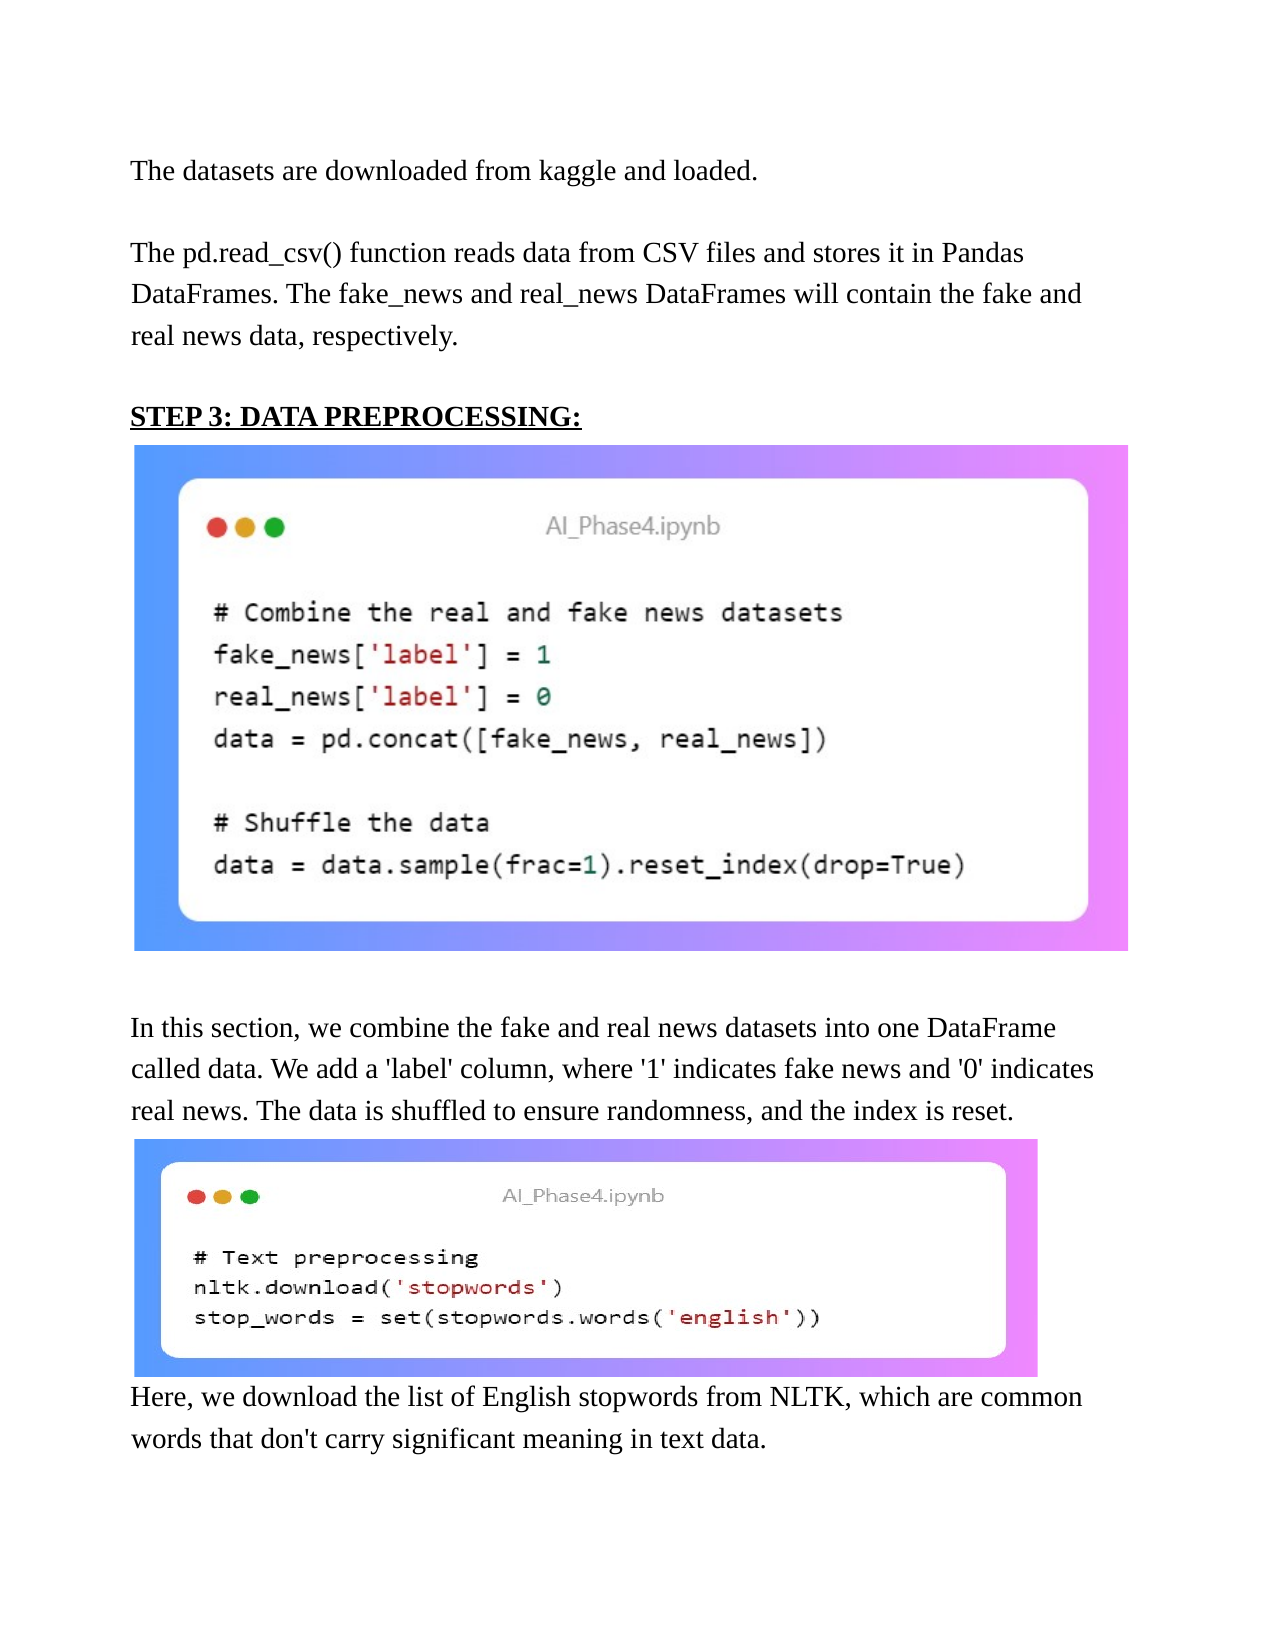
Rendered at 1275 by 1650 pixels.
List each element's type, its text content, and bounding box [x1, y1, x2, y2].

text In this section, we combine the fake and real news datasets into one DataFrame called data. We add a 'label' column, where '1' indicates fake news and '0' indicates real news. The data is shuffled to ensure randomness, and the index is reset. [130, 1010, 1121, 1127]
text STEP 3: DATA PREPROCESSING: [130, 399, 1122, 433]
text Here, we download the list of English stopwords from NLTK, which are common words that don't carry significant meaning in text data. [130, 1379, 1121, 1454]
picture [134, 445, 1129, 951]
picture [134, 1139, 1038, 1377]
text The datasets are downloaded from kaggle and loaded. [130, 153, 1121, 187]
text The pd.read_csv() function reads data from CSV files and stores it in Pandas DataFrames. The fake_news and real_news DataFrames will contain the fake and real news data, respectively. [130, 235, 1121, 352]
